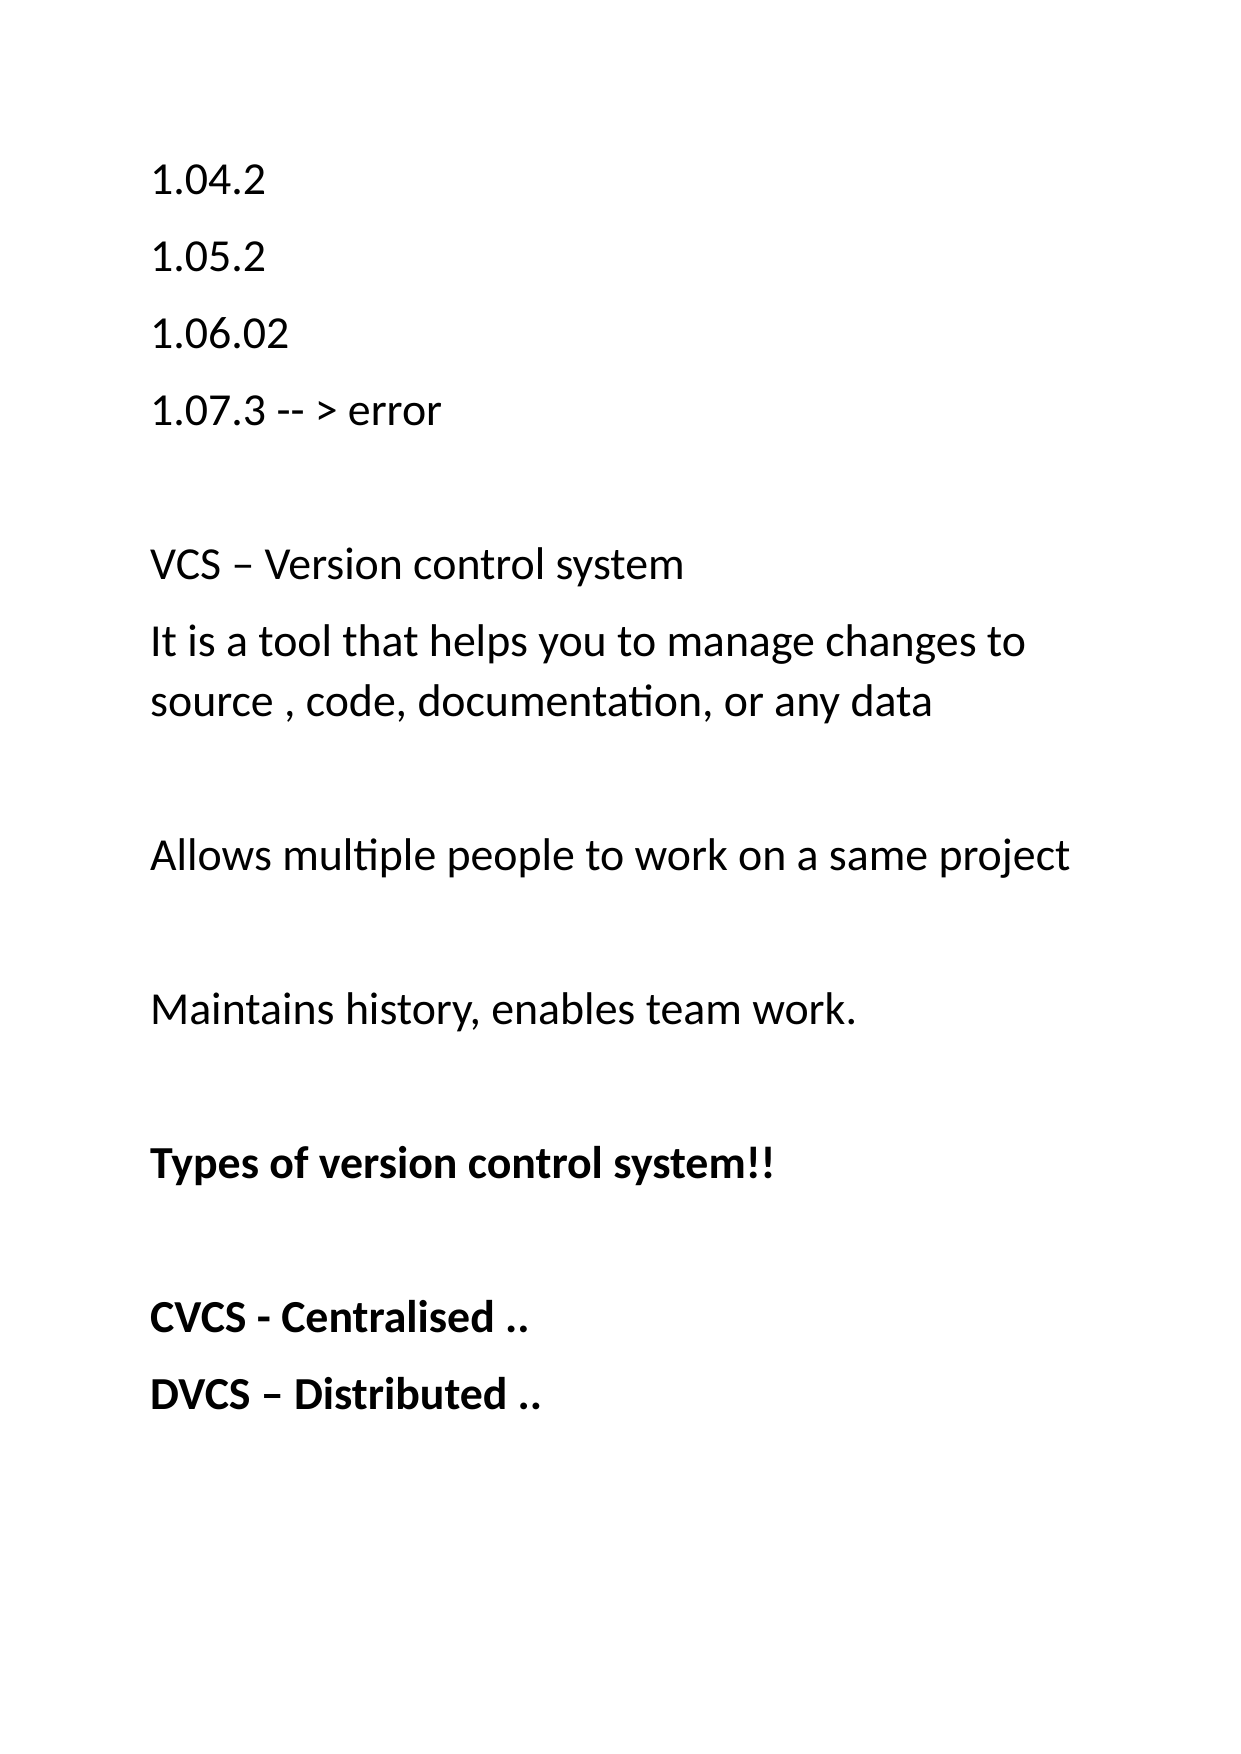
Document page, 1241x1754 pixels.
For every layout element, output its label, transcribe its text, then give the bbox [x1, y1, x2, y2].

text CVCS - Centralised .. [150, 1288, 1090, 1344]
text Allows multiple people to work on a same project [150, 826, 1090, 882]
text DVCS – Distributed .. [150, 1365, 1090, 1421]
text Maintains history, enables team work. [150, 980, 1090, 1036]
text 1.07.3 -- > error [150, 381, 1090, 437]
text VCS – Version control system [150, 535, 1090, 591]
text Types of version control system!! [150, 1134, 1090, 1190]
text It is a tool that helps you to manage changes to source , code, documentation, or any data [150, 612, 1090, 728]
text 1.06.02 [150, 304, 1090, 360]
text 1.05.2 [150, 227, 1090, 283]
text 1.04.2 [150, 150, 1090, 206]
